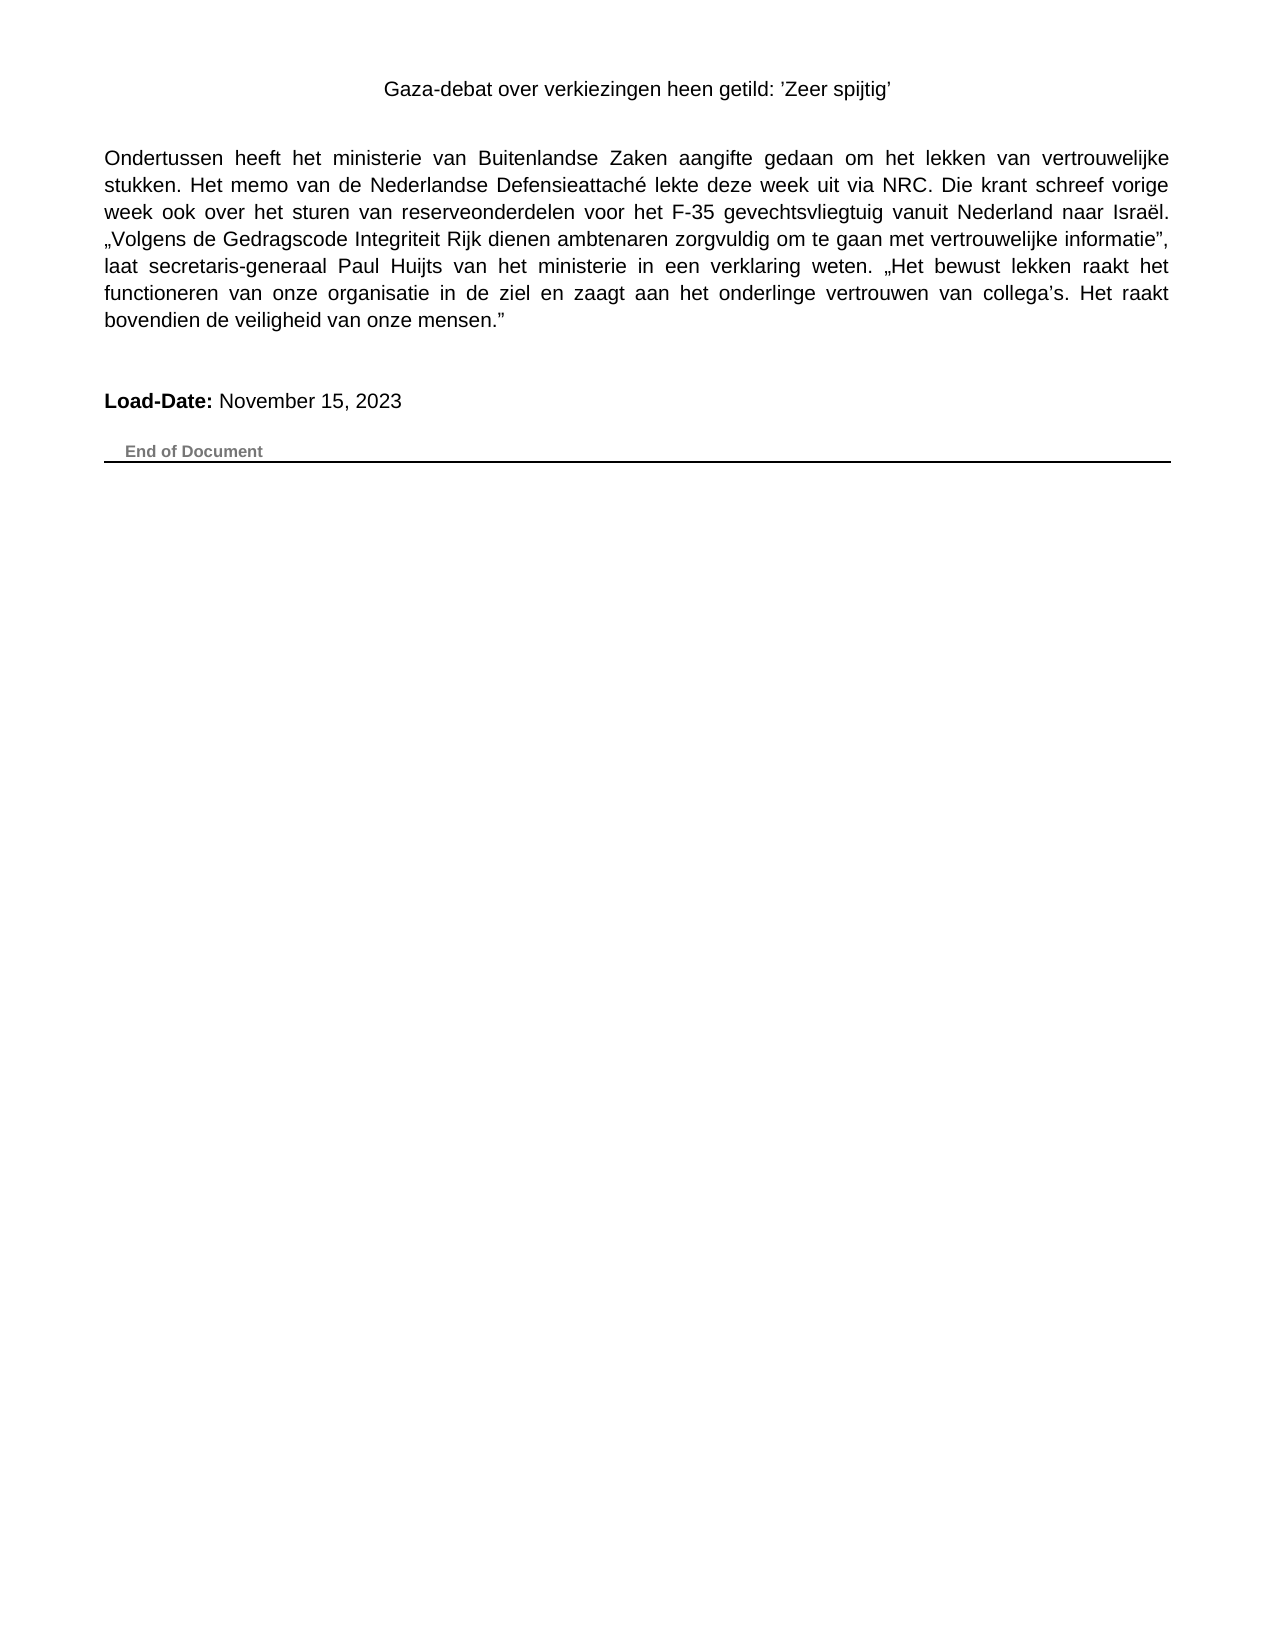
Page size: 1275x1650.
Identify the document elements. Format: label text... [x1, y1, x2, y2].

text Ondertussen heeft het ministerie van Buitenlandse Zaken aangifte gedaan om het lekken van vertrouwelijke stukken. Het memo van de Nederlandse Defensieattaché lekte deze week uit via NRC. Die krant schreef vorige week ook over het sturen van reserveonderdelen voor het F-35 gevechtsvliegtuig vanuit Nederland naar Israël. „Volgens de Gedragscode Integriteit Rijk dienen ambtenaren zorgvuldig om te gaan met vertrouwelijke informatie”, laat secretaris-generaal Paul Huijts van het ministerie in een verklaring weten. „Het bewust lekken raakt het functioneren van onze organisatie in de ziel en zaagt aan het onderlinge vertrouwen van collega’s. Het raakt bovendien de veiligheid van onze mensen.” [104, 142, 1171, 332]
text End of Document [125, 441, 1171, 461]
text Load-Date: November 15, 2023 [104, 357, 1171, 413]
